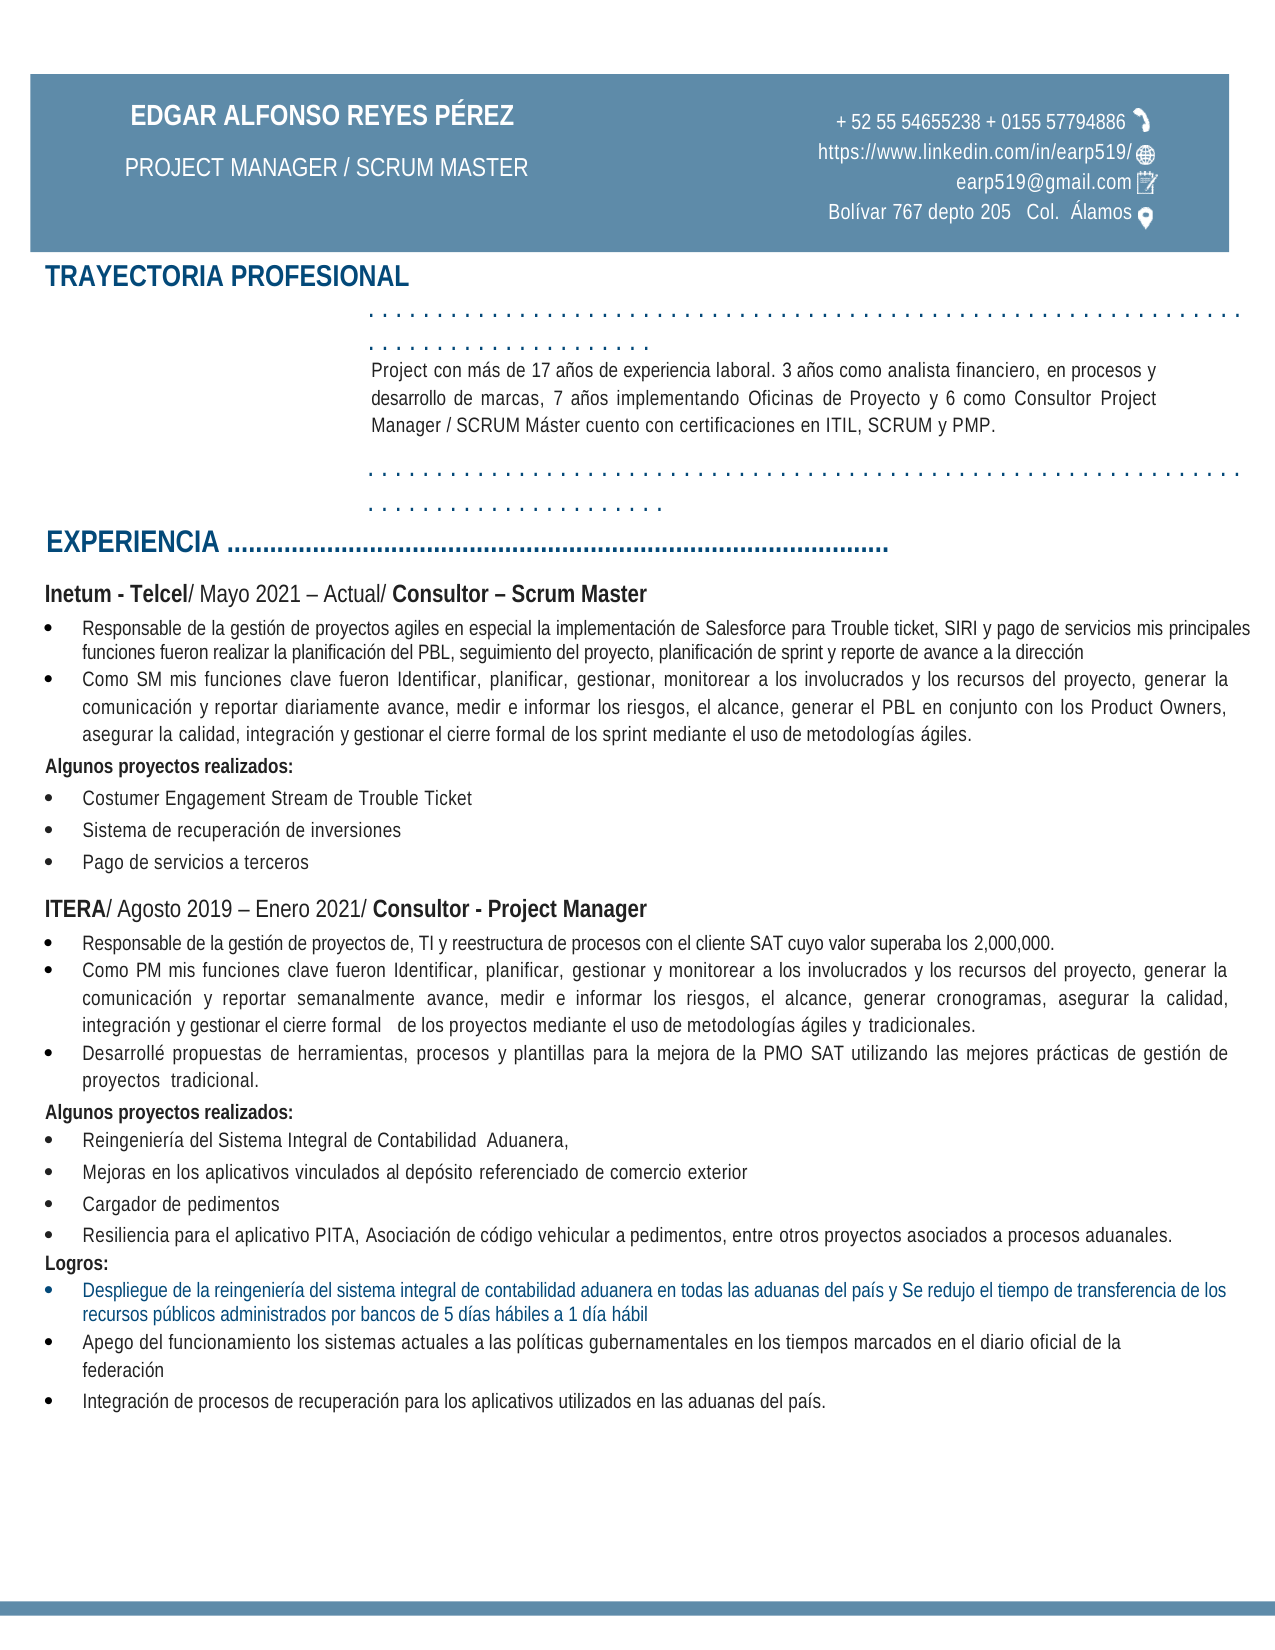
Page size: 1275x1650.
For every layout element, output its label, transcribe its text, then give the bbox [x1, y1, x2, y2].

text https://www.linkedin.com/in/earp519/ [714, 139, 1132, 164]
text Inetum - Telcel/ Mayo 2021 – Actual/ Consultor – Scrum Master [44, 578, 1252, 607]
list Responsable de la gestión de proyectos agiles en especial la implementación de Salesforce para Trouble ticket, SIRI y pago de servicios mis principales funciones fueron realizar la planificación del PBL, seguimiento del proyecto, planificación de sprint y reporte de avance a la dirección [44, 616, 1252, 664]
list Reingeniería del Sistema Integral de Contabilidad Aduanera, [45, 1128, 1252, 1152]
subtitle Logros: [45, 1251, 1252, 1274]
text PROJECT MANAGER / SCRUM MASTER [124, 152, 533, 182]
text Project con más de 17 años de experiencia laboral. 3 años como analista financiero, en procesos y desarrollo de marcas, 7 años implementando Oficinas de Proyecto y 6 como Consultor Project Manager / SCRUM Máster cuento con certificaciones en ITIL, SCRUM y PMP. [371, 358, 1157, 437]
list Integración de procesos de recuperación para los aplicativos utilizados en las aduanas del país. [45, 1389, 1199, 1413]
list Pago de servicios a terceros [45, 850, 1252, 874]
text ITERA/ Agosto 2019 – Enero 2021/ Consultor - Project Manager [44, 893, 1252, 922]
list Responsable de la gestión de proyectos de, TI y reestructura de procesos con el cliente SAT cuyo valor superaba los 2,000,000. [44, 931, 1252, 955]
list Costumer Engagement Stream de Trouble Ticket [45, 786, 1252, 810]
picture [1136, 145, 1155, 165]
list Cargador de pedimentos [45, 1191, 1252, 1215]
text earp519@gmail.com Bolívar 767 depto 205 Col. Álamos [826, 169, 1132, 224]
list Desarrollé propuestas de herramientas, procesos y plantillas para la mejora de la PMO SAT utilizando las mejores prácticas de gestión de proyectos tradicional. [44, 1041, 1228, 1092]
list Sistema de recuperación de inversiones [45, 818, 1252, 842]
text EDGAR ALFONSO REYES PÉREZ [130, 98, 533, 132]
list Apego del funcionamiento los sistemas actuales a las políticas gubernamentales en los tiempos marcados en el diario oficial de la federación [45, 1330, 1199, 1382]
picture [1133, 108, 1150, 132]
list Como SM mis funciones clave fueron Identificar, planificar, gestionar, monitorear a los involucrados y los recursos del proyecto, generar la comunicación y reportar diariamente avance, medir e informar los riesgos, el alcance, generar el PBL en conjunto con los Product Owners, asegurar la calidad, integración y gestionar el cierre formal de los sprint mediante el uso de metodologías ágiles. [44, 667, 1228, 746]
list Resiliencia para el aplicativo PITA, Asociación de código vehicular a pedimentos, entre otros proyectos asociados a procesos aduanales. [45, 1223, 1252, 1247]
text + 52 55 54655238 + 0155 57794886 [714, 109, 1126, 134]
list Como PM mis funciones clave fueron Identificar, planificar, gestionar y monitorear a los involucrados y los recursos del proyecto, generar la comunicación y reportar semanalmente avance, medir e informar los riesgos, el alcance, generar cronogramas, asegurar la calidad, integración y gestionar el cierre formal de los proyectos mediante el uso de metodologías ágiles y tradicionales. [44, 958, 1228, 1037]
list Despliegue de la reingeniería del sistema integral de contabilidad aduanera en todas las aduanas del país y Se redujo el tiempo de transferencia de los recursos públicos administrados por bancos de 5 días hábiles a 1 día hábil [45, 1279, 1240, 1326]
subtitle Algunos proyectos realizados: [45, 1100, 1252, 1124]
picture [1138, 207, 1153, 230]
text . . . . . . . . . . . . . . . . . . . . . . . . . . . . . . . . . . . . . . . . . . . . . . . . . . . . . . . . . . . . . . . . . . . . . . . . . . . . . . . . . . . . . [368, 292, 1252, 356]
text TRAYECTORIA PROFESIONAL [45, 260, 1252, 292]
subtitle . . . . . . . . . . . . . . . . . . . . . . . . . . . . . . . . . . . . . . . . . . . . . . . . . . . . . . . . . . . . . . . . . . . . . . . . . . . . . . . . . . . . . . [367, 448, 1252, 518]
text EXPERIENCIA ............................................................................................. [46, 523, 1252, 559]
list Mejoras en los aplicativos vinculados al depósito referenciado de comercio exterior [45, 1160, 1252, 1184]
picture [1137, 171, 1158, 194]
subtitle Algunos proyectos realizados: [45, 754, 1252, 778]
